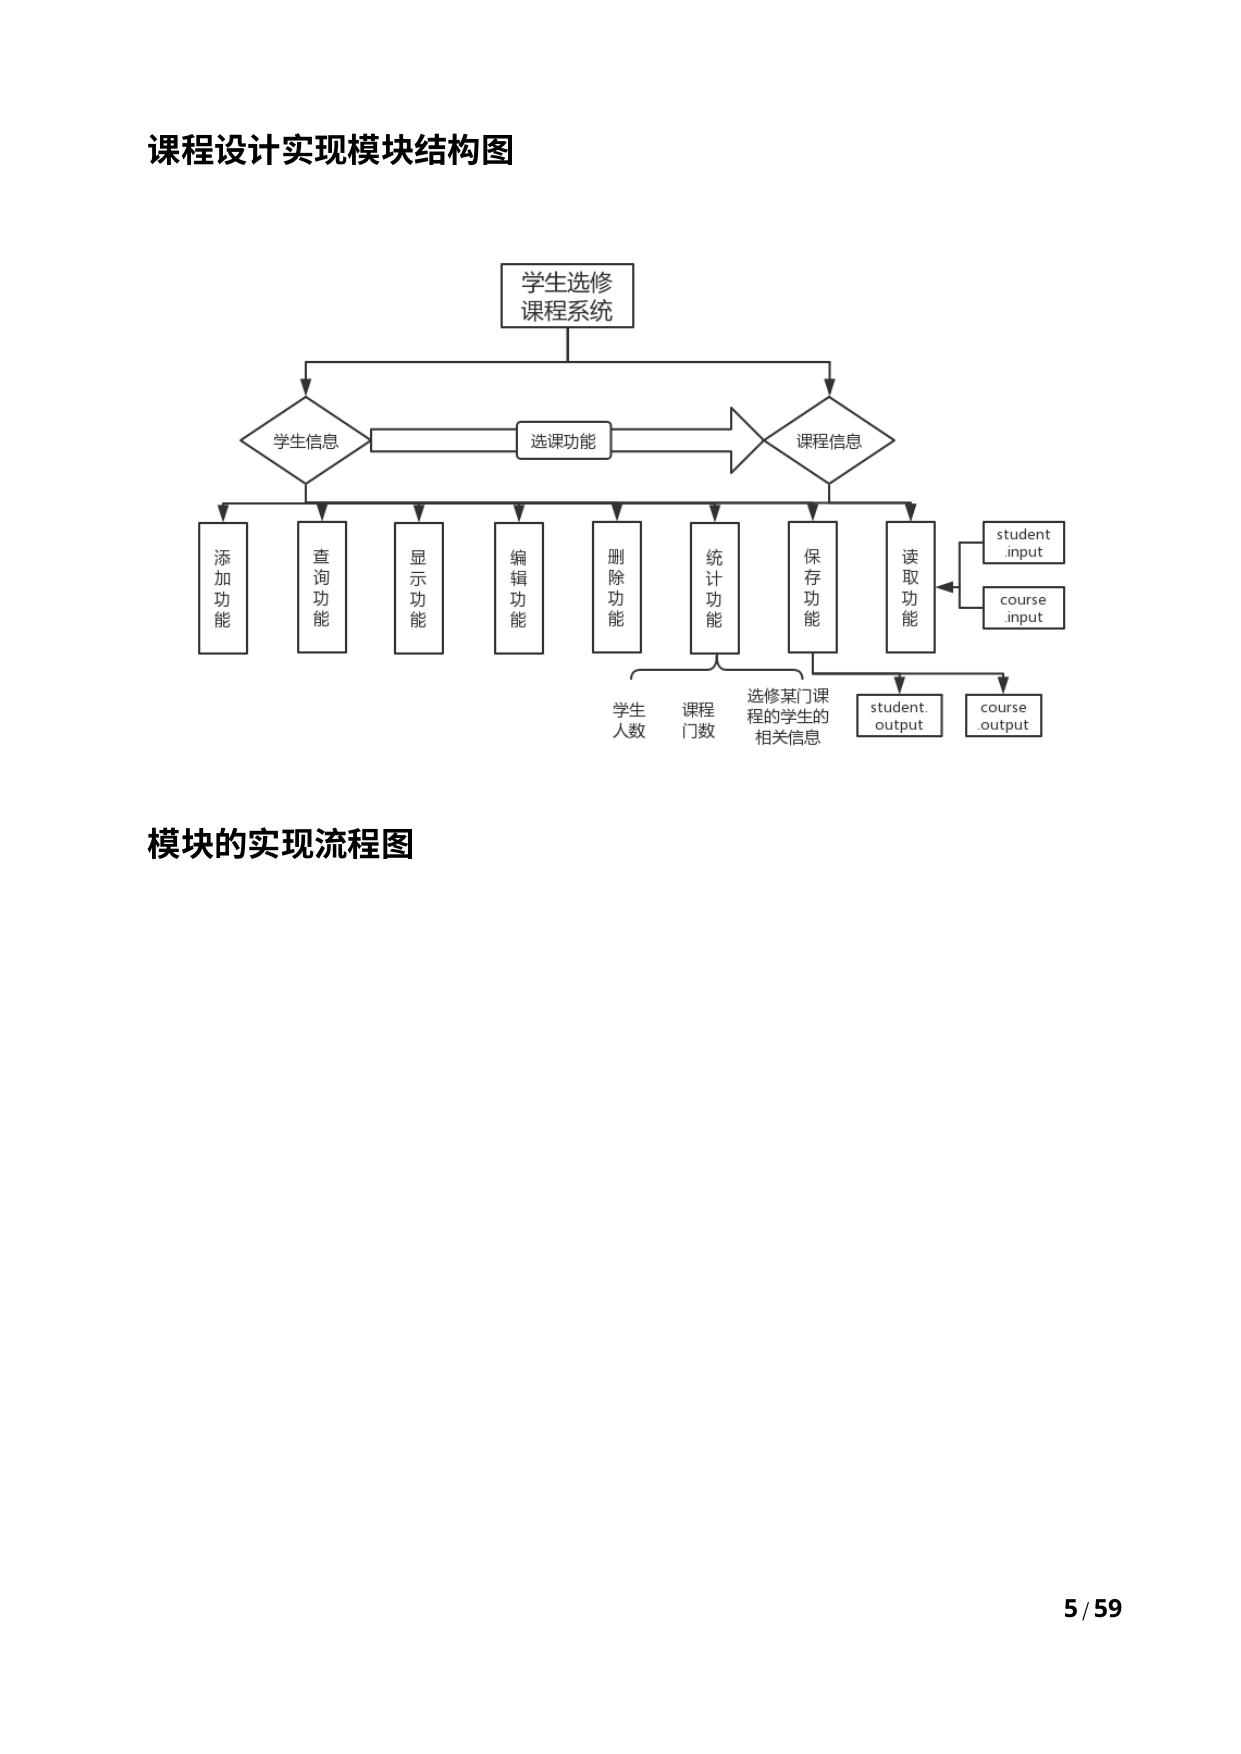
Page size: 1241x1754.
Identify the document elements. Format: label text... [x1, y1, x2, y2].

text 模块的实现流程图 [148, 810, 1122, 875]
text 课程设计实现模块结构图 [148, 116, 1122, 181]
picture [147, 212, 1099, 783]
